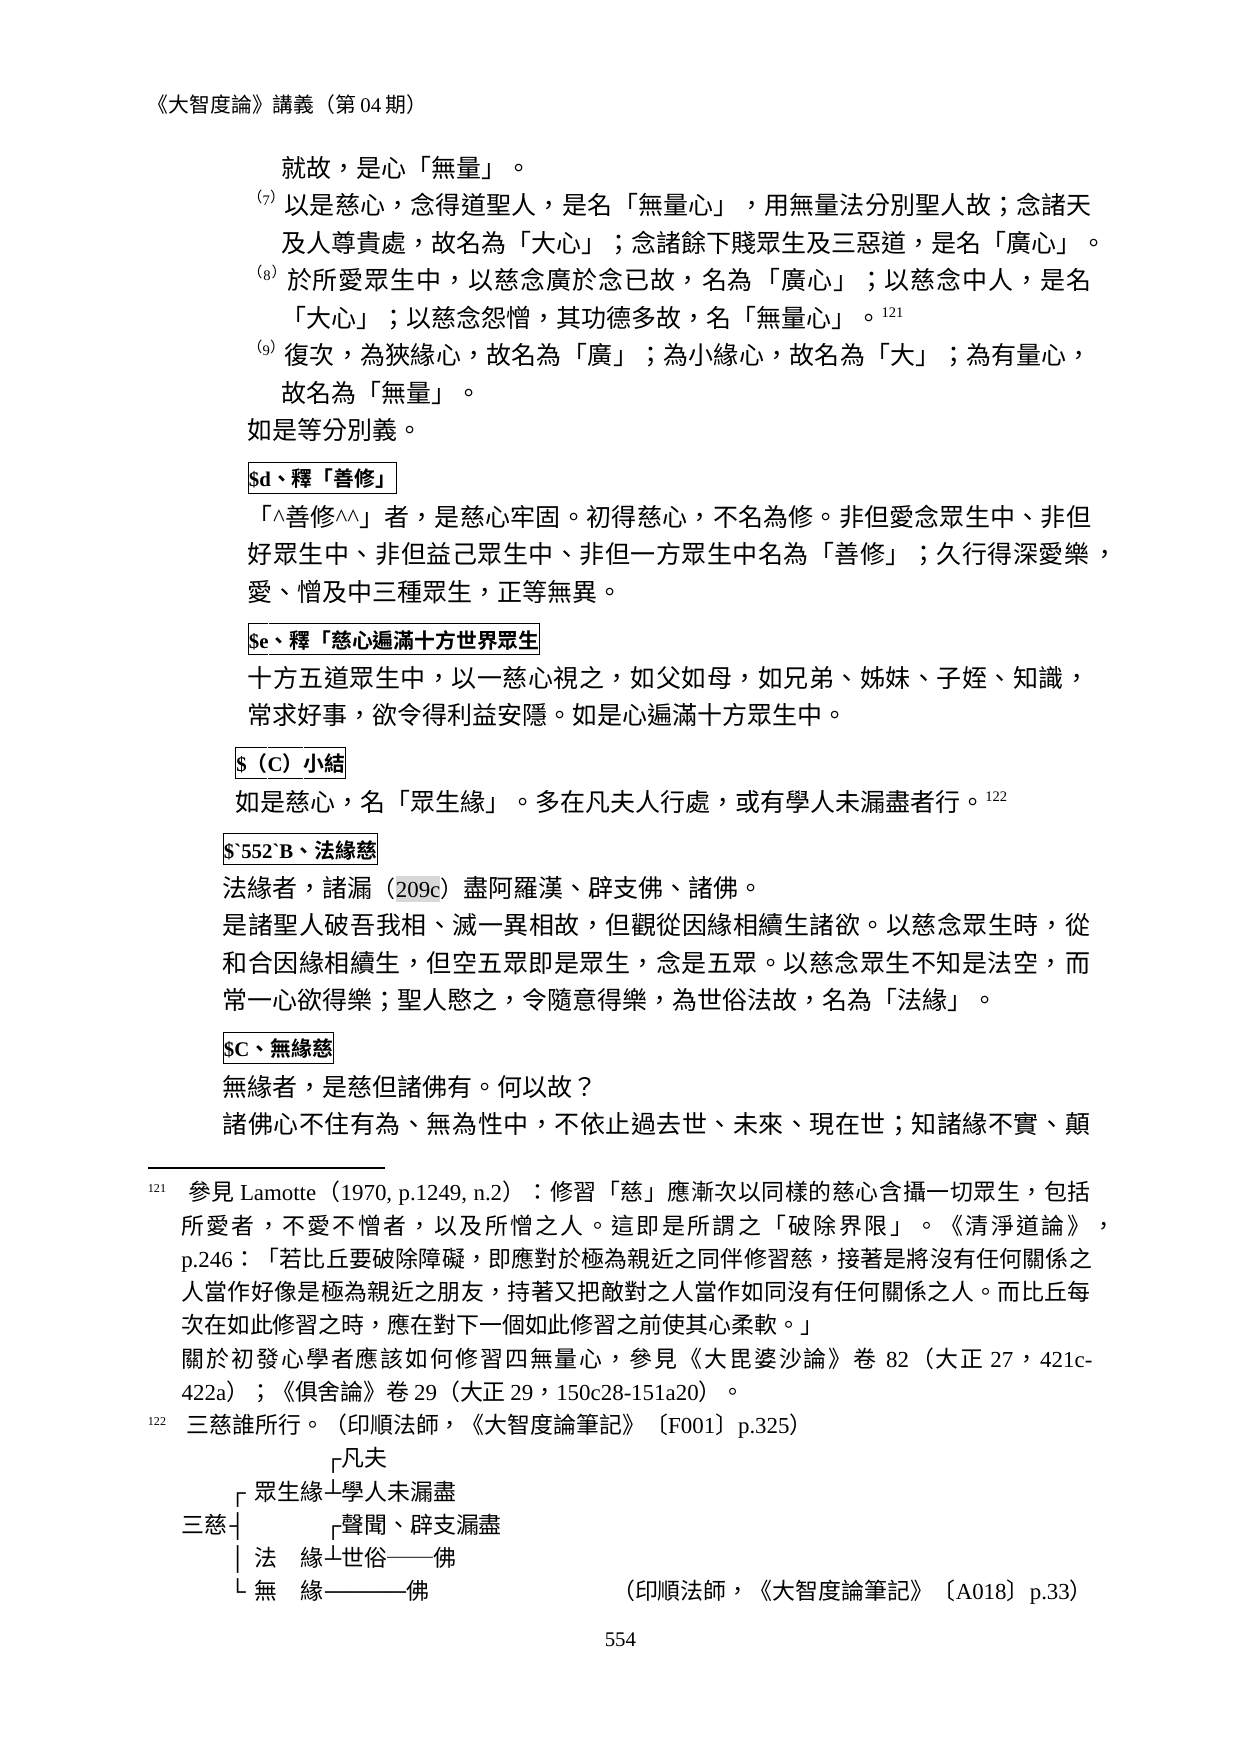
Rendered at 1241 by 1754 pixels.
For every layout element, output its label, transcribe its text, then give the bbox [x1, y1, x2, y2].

text 諸佛心不住有為、無為性中，不依止過去世、未來、現在世；知諸緣不實、顛倒虛誑故，心無所緣。佛以眾生不知是諸法實相，往來五道，心著諸法，分別取捨；以是諸法實相智慧，令眾生得之，是名「無緣」。 [223, 1104, 1092, 1141]
text $`552`B、法緣慈 [223, 830, 1092, 868]
text （9）復次，為狹緣心，故名為「廣」；為小緣心，故名為「大」；為有量心，故名為「無量」。 [248, 335, 1092, 410]
text （7）以是慈心，念得道聖人，是名「無量心」，用無量法分別聖人故；念諸天及人尊貴處，故名為「大心」；念諸餘下賤眾生及三惡道，是名「廣心」。 [248, 185, 1092, 260]
text 十方五道眾生中，以一慈心視之，如父如母，如兄弟、姊妹、子姪、知識，常求好事，欲令得利益安隱。如是心遍滿十方眾生中。 [248, 658, 1092, 733]
text $（C）小結 [235, 744, 1092, 781]
text 法緣者，諸漏（）盡阿羅漢、辟支佛、諸佛。 [223, 868, 1092, 905]
text 無緣者，是慈但諸佛有。何以故？ [223, 1066, 1092, 1104]
text 如是慈心，名「眾生緣」。多在凡夫人行處，或有學人未漏盡者行。 [235, 781, 1092, 819]
text 如是等分別義。 [248, 410, 1092, 448]
text $d、釋「善修」 [248, 459, 1092, 496]
text （8）於所愛眾生中，以慈念廣於念已故，名為「廣心」；以慈念中人，是名「大心」；以慈念怨憎，其功德多故，名「無量心」。 [248, 260, 1092, 335]
text $e、釋「慈心遍滿十方世界眾生 [248, 620, 1092, 658]
text （6）復次，行者持戒清淨故，是心「廣」；禪定具足故，是心「大」；智慧成就故，是心「無量」。 [248, 148, 1092, 185]
text 是諸聖人破吾我相、滅一異相故，但觀從因緣相續生諸欲。以慈念眾生時，從和合因緣相續生，但空五眾即是眾生，念是五眾。以慈念眾生不知是法空，而常一心欲得樂；聖人愍之，令隨意得樂，為世俗法故，名為「法緣」。 [223, 905, 1092, 1018]
text 「^善修^^」者，是慈心牢固。初得慈心，不名為修。非但愛念眾生中、非但好眾生中、非但益己眾生中、非但一方眾生中名為「善修」；久行得深愛樂，愛、憎及中三種眾生，正等無異。 [248, 496, 1092, 609]
text $C、無緣慈 [223, 1029, 1092, 1066]
